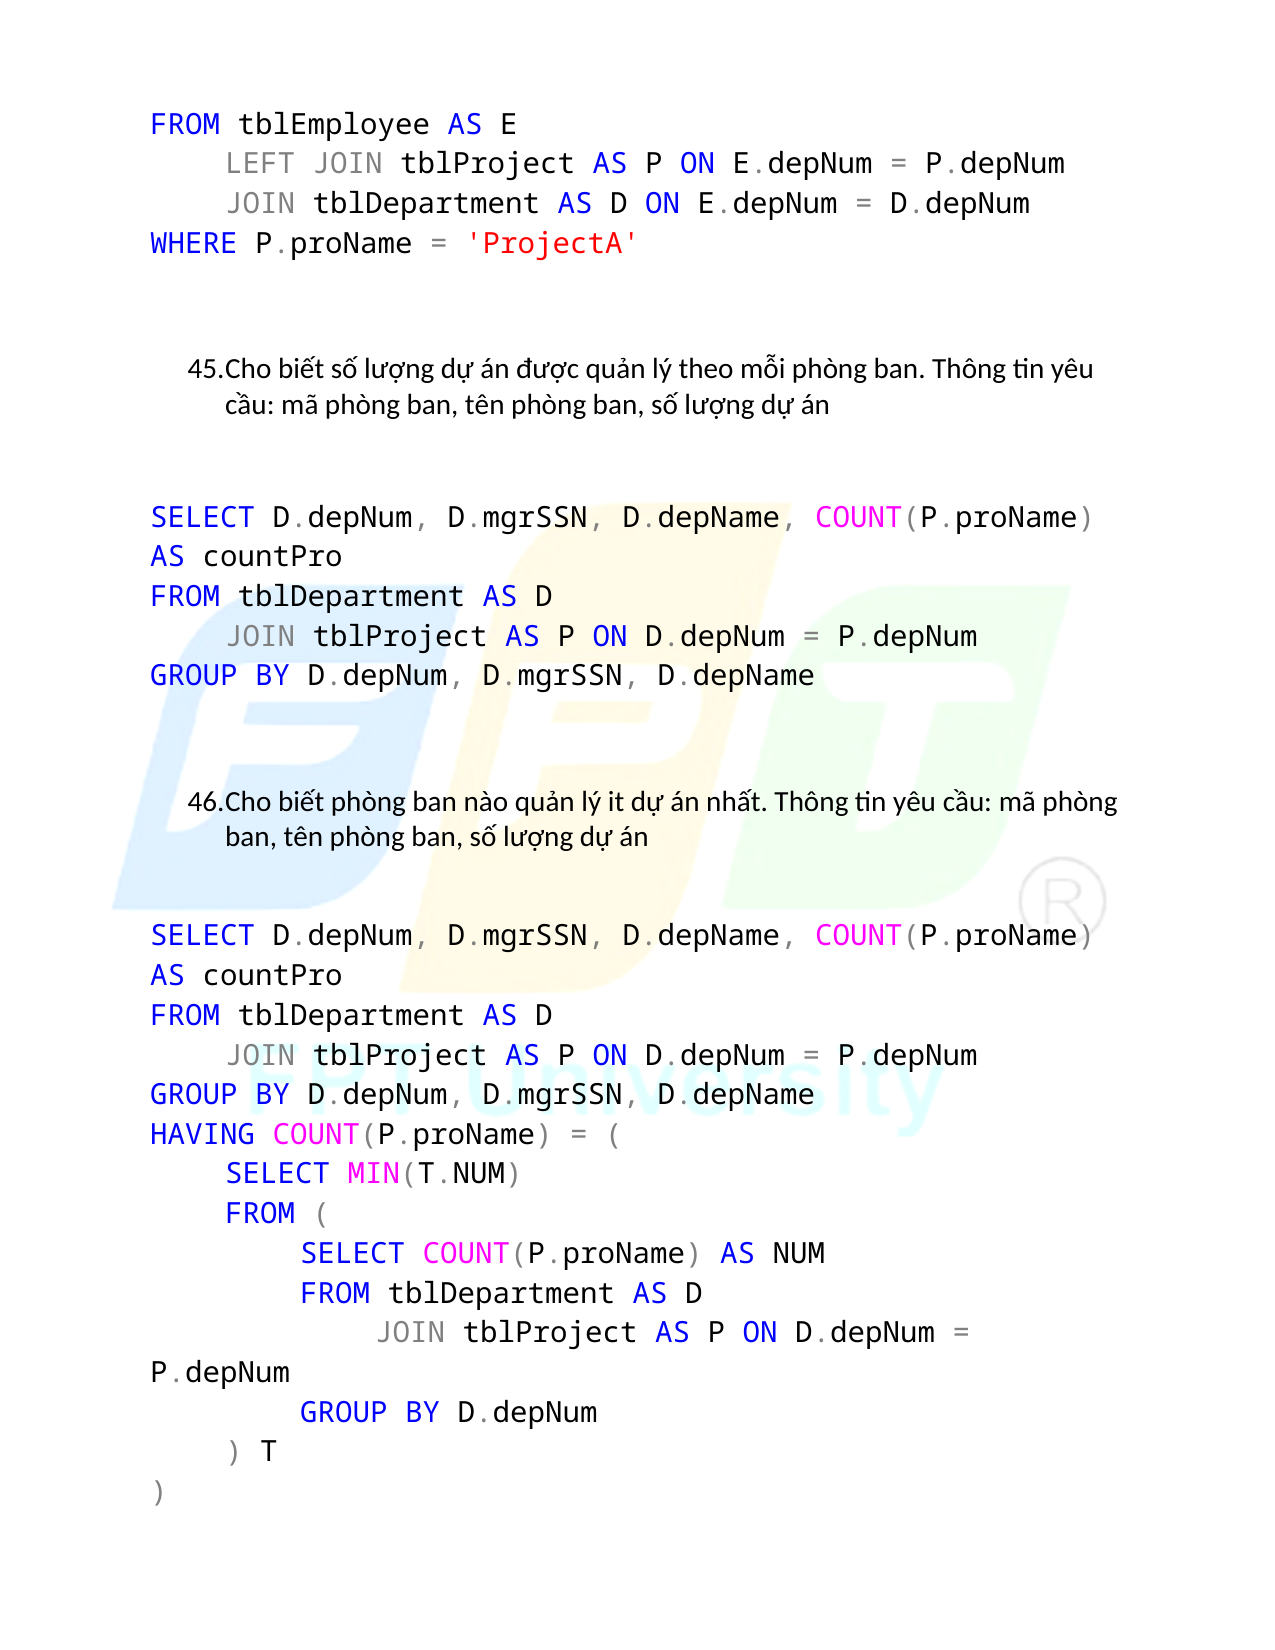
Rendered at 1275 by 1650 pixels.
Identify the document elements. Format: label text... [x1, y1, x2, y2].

text HAVING COUNT(P.proName) = ( [150, 1113, 1125, 1153]
text FROM tblDepartment AS D [150, 1272, 1125, 1312]
text ) [150, 1470, 1125, 1510]
text SELECT COUNT(P.proName) AS NUM [150, 1232, 1125, 1272]
text GROUP BY D.depNum, D.mgrSSN, D.depName [150, 1073, 1125, 1113]
text SELECT MIN(T.NUM) [150, 1153, 1125, 1192]
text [150, 182, 1125, 222]
text JOIN tblProject AS P ON D.depNum = P.depNum [150, 615, 1125, 654]
text ) T [150, 1431, 1125, 1470]
text FROM tblEmployee AS E [150, 103, 1125, 143]
text FROM tblDepartment AS D [150, 994, 1125, 1034]
text WHERE P.proName = 'ProjectA' [150, 222, 1125, 262]
text SELECT D.depNum, D.mgrSSN, D.depName, COUNT(P.proName) AS countPro [150, 915, 1125, 994]
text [150, 143, 1125, 182]
text JOIN tblProject AS P ON D.depNum = P.depNum [150, 1034, 1125, 1073]
list Cho biết số lượng dự án được quản lý theo mỗi phòng ban. Thông tin yêu cầu: mã phòng ban, tên phòng ban, số lượng dự án [187, 350, 1125, 422]
text FROM ( [150, 1192, 1125, 1232]
list Cho biết phòng ban nào quản lý it dự án nhất. Thông tin yêu cầu: mã phòng ban, tên phòng ban, số lượng dự án [187, 783, 1125, 854]
text FROM tblDepartment AS D [150, 575, 1125, 615]
text SELECT D.depNum, D.mgrSSN, D.depName, COUNT(P.proName) AS countPro [150, 496, 1125, 575]
text JOIN tblProject AS P ON D.depNum = P.depNum [150, 1312, 1125, 1391]
text GROUP BY D.depNum, D.mgrSSN, D.depName [150, 654, 1125, 694]
text GROUP BY D.depNum [150, 1391, 1125, 1431]
